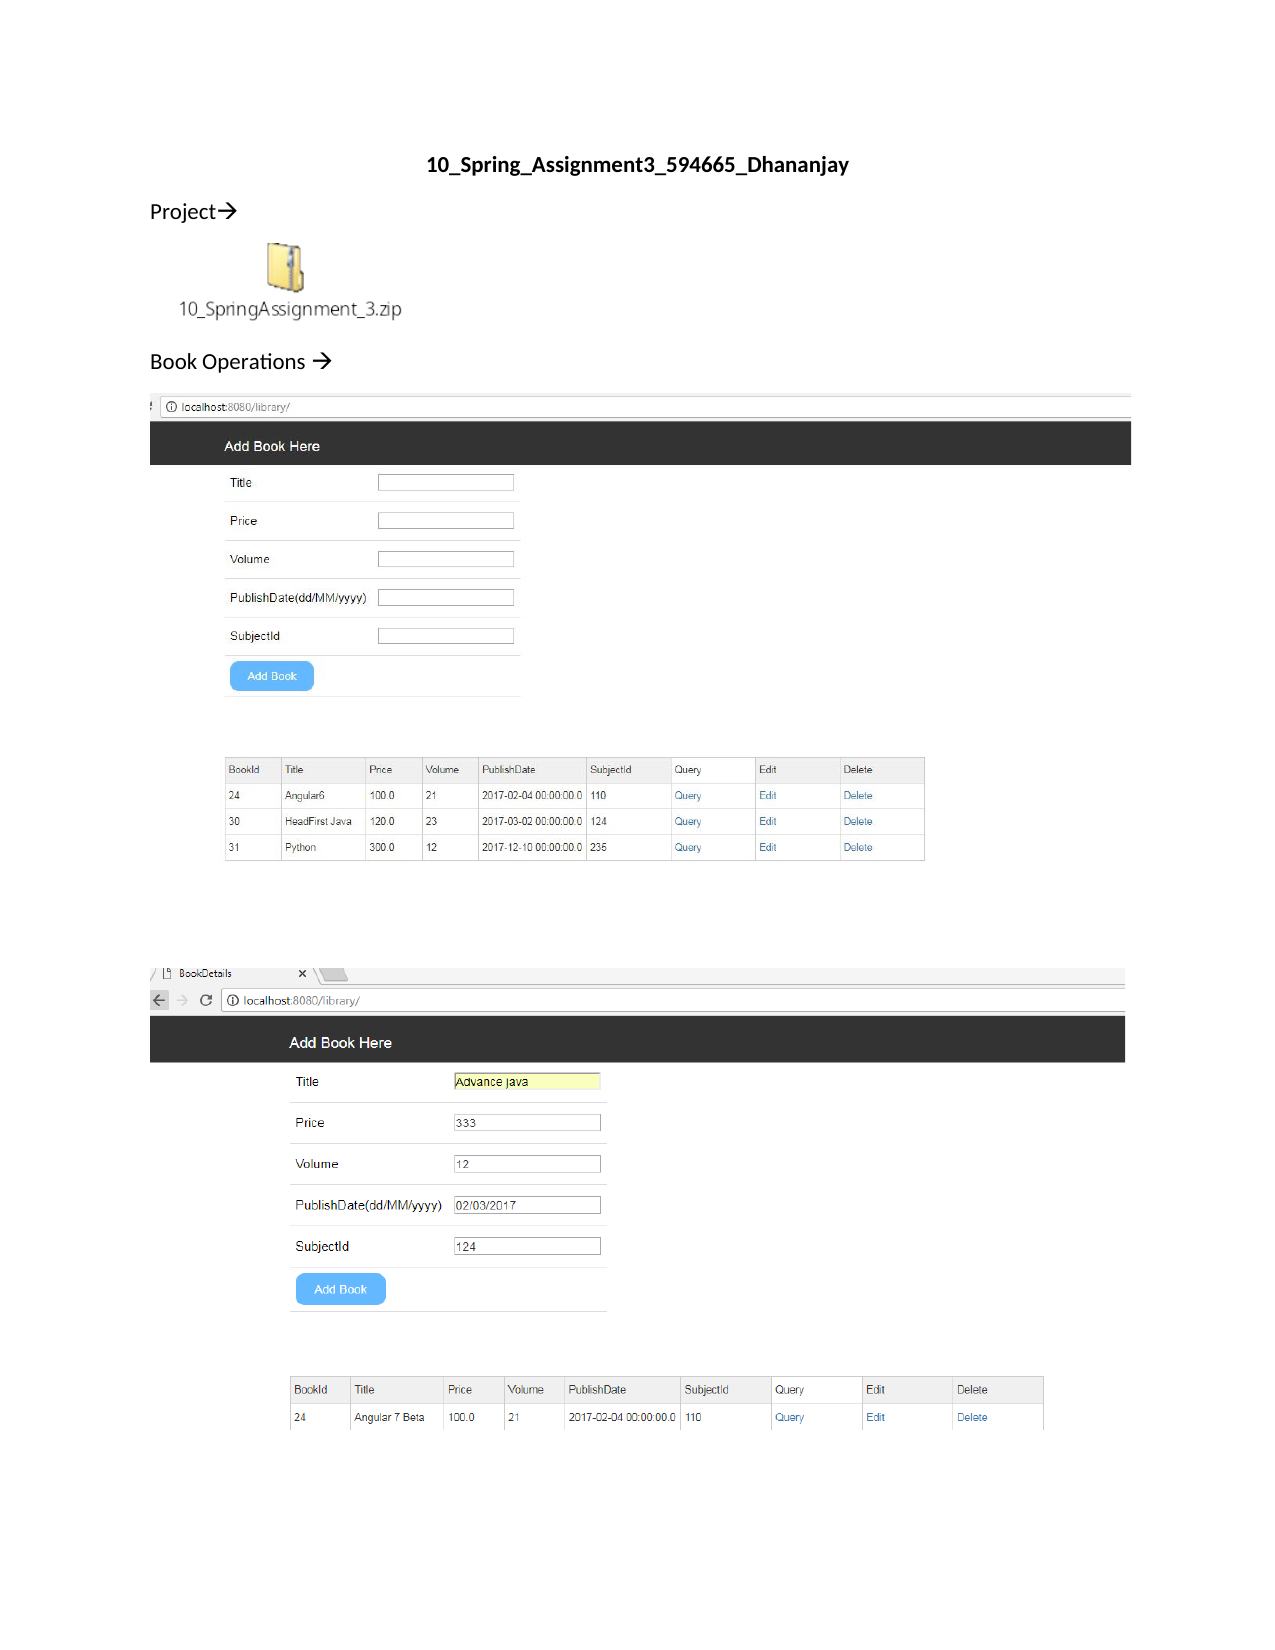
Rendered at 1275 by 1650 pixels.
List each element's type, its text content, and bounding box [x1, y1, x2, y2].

picture [150, 393, 1132, 950]
picture [150, 968, 1125, 1430]
text Book Operations [150, 347, 1125, 375]
text 10_Spring_Assignment3_594665_Dhananjay [150, 150, 1125, 178]
text Project [150, 197, 1125, 225]
